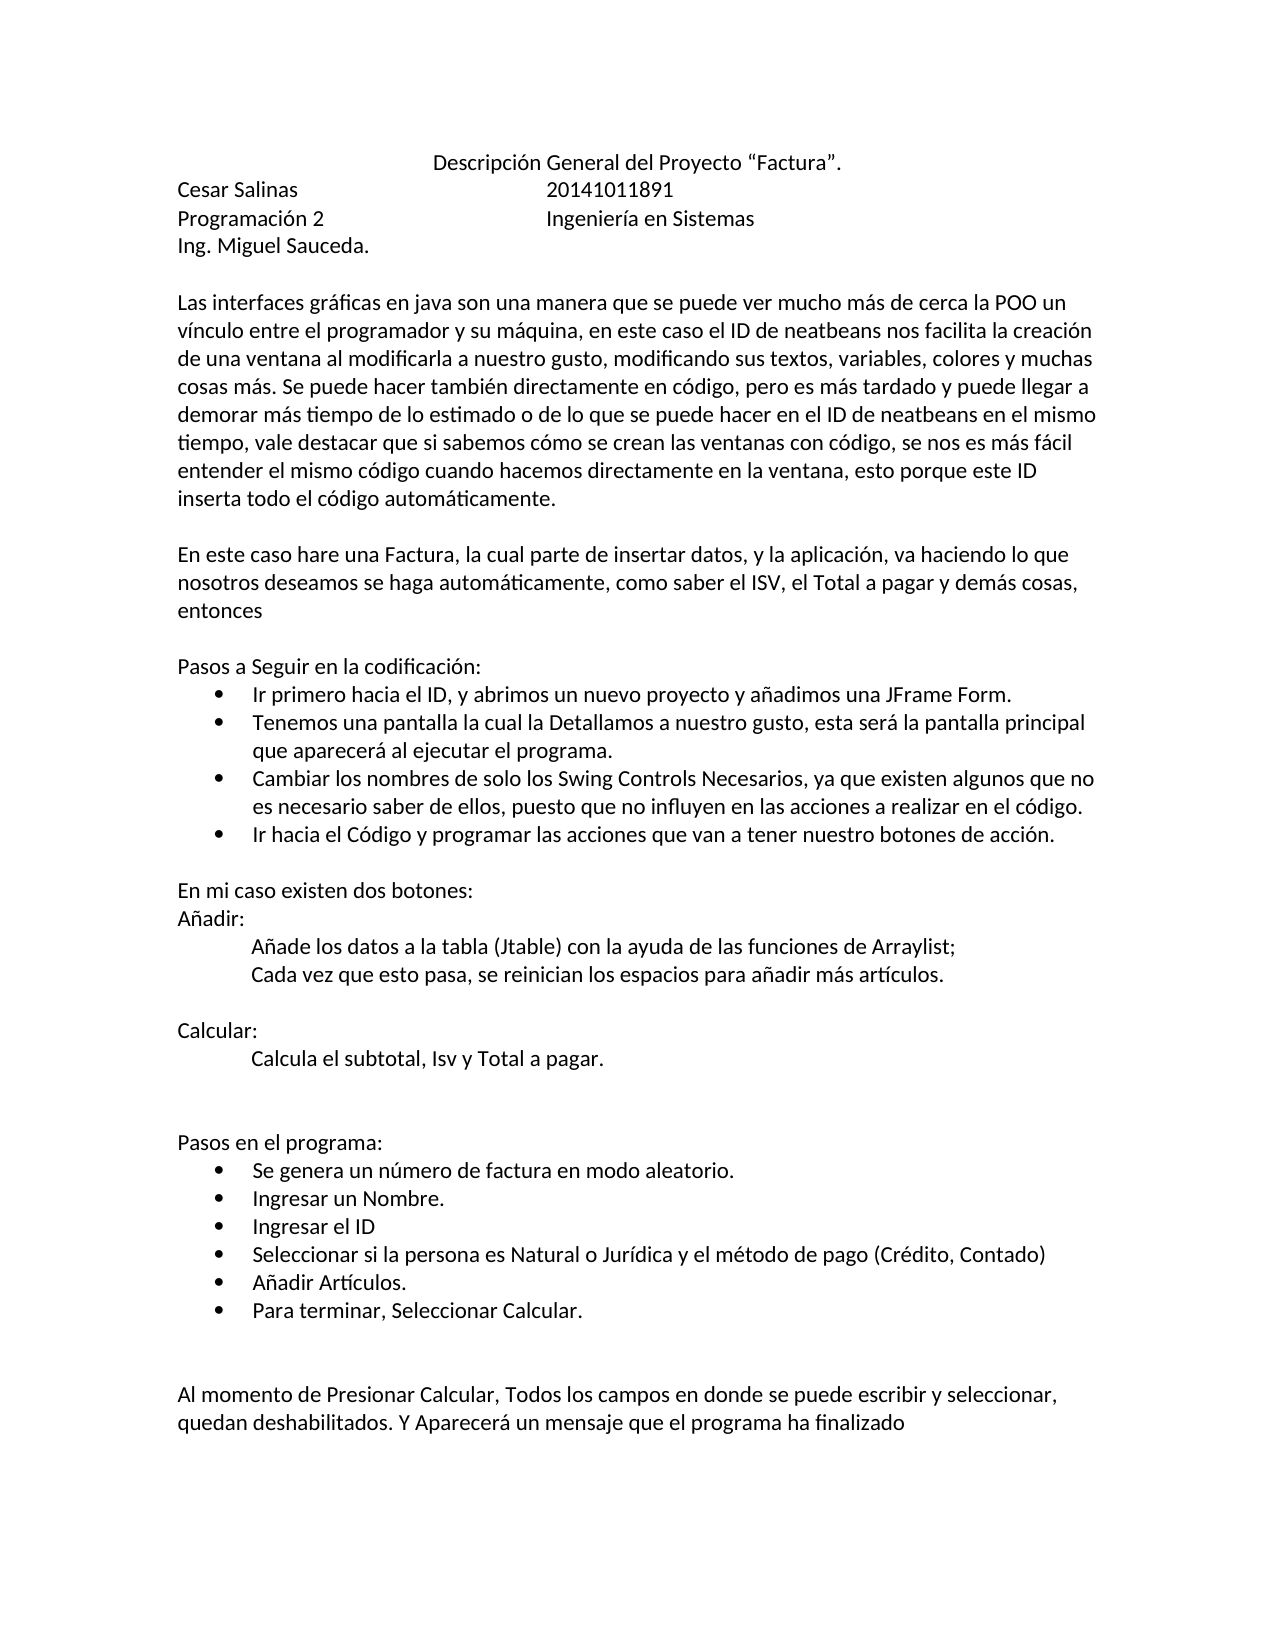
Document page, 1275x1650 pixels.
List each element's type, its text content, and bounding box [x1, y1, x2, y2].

text Ing. Miguel Sauceda. [177, 232, 1098, 260]
text En mi caso existen dos botones: [177, 876, 1098, 904]
text Descripción General del Proyecto “Factura”. [177, 148, 1098, 176]
list Ir primero hacia el ID, y abrimos un nuevo proyecto y añadimos una JFrame Form. [215, 680, 1098, 708]
text Calcula el subtotal, Isv y Total a pagar. [177, 1044, 1098, 1072]
list Ingresar el ID [215, 1212, 1098, 1240]
text Pasos a Seguir en la codificación: [177, 652, 1098, 680]
list Seleccionar si la persona es Natural o Jurídica y el método de pago (Crédito, Contado) [215, 1240, 1098, 1268]
text Cada vez que esto pasa, se reinician los espacios para añadir más artículos. [177, 960, 1098, 988]
text Añadir: [177, 904, 1098, 932]
text En este caso hare una Factura, la cual parte de insertar datos, y la aplicación, va haciendo lo que nosotros deseamos se haga automáticamente, como saber el ISV, el Total a pagar y demás cosas, entonces [177, 540, 1098, 624]
text Añade los datos a la tabla (Jtable) con la ayuda de las funciones de Arraylist; [177, 932, 1098, 960]
text Cesar Salinas 20141011891 [177, 176, 1098, 204]
list Tenemos una pantalla la cual la Detallamos a nuestro gusto, esta será la pantalla principal que aparecerá al ejecutar el programa. [215, 708, 1098, 764]
list Añadir Artículos. [215, 1268, 1098, 1296]
list Se genera un número de factura en modo aleatorio. [215, 1156, 1098, 1184]
text Programación 2 Ingeniería en Sistemas [177, 204, 1098, 232]
text Pasos en el programa: [177, 1128, 1098, 1156]
list Cambiar los nombres de solo los Swing Controls Necesarios, ya que existen algunos que no es necesario saber de ellos, puesto que no influyen en las acciones a realizar en el código. [215, 764, 1098, 820]
list Para terminar, Seleccionar Calcular. [215, 1296, 1098, 1324]
text Calcular: [177, 1016, 1098, 1044]
list Ir hacia el Código y programar las acciones que van a tener nuestro botones de acción. [215, 820, 1098, 848]
list Ingresar un Nombre. [215, 1184, 1098, 1212]
text Al momento de Presionar Calcular, Todos los campos en donde se puede escribir y seleccionar, quedan deshabilitados. Y Aparecerá un mensaje que el programa ha finalizado [177, 1381, 1098, 1437]
text Las interfaces gráficas en java son una manera que se puede ver mucho más de cerca la POO un vínculo entre el programador y su máquina, en este caso el ID de neatbeans nos facilita la creación de una ventana al modificarla a nuestro gusto, modificando sus textos, variables, colores y muchas cosas más. Se puede hacer también directamente en código, pero es más tardado y puede llegar a demorar más tiempo de lo estimado o de lo que se puede hacer en el ID de neatbeans en el mismo tiempo, vale destacar que si sabemos cómo se crean las ventanas con código, se nos es más fácil entender el mismo código cuando hacemos directamente en la ventana, esto porque este ID inserta todo el código automáticamente. [177, 288, 1098, 512]
